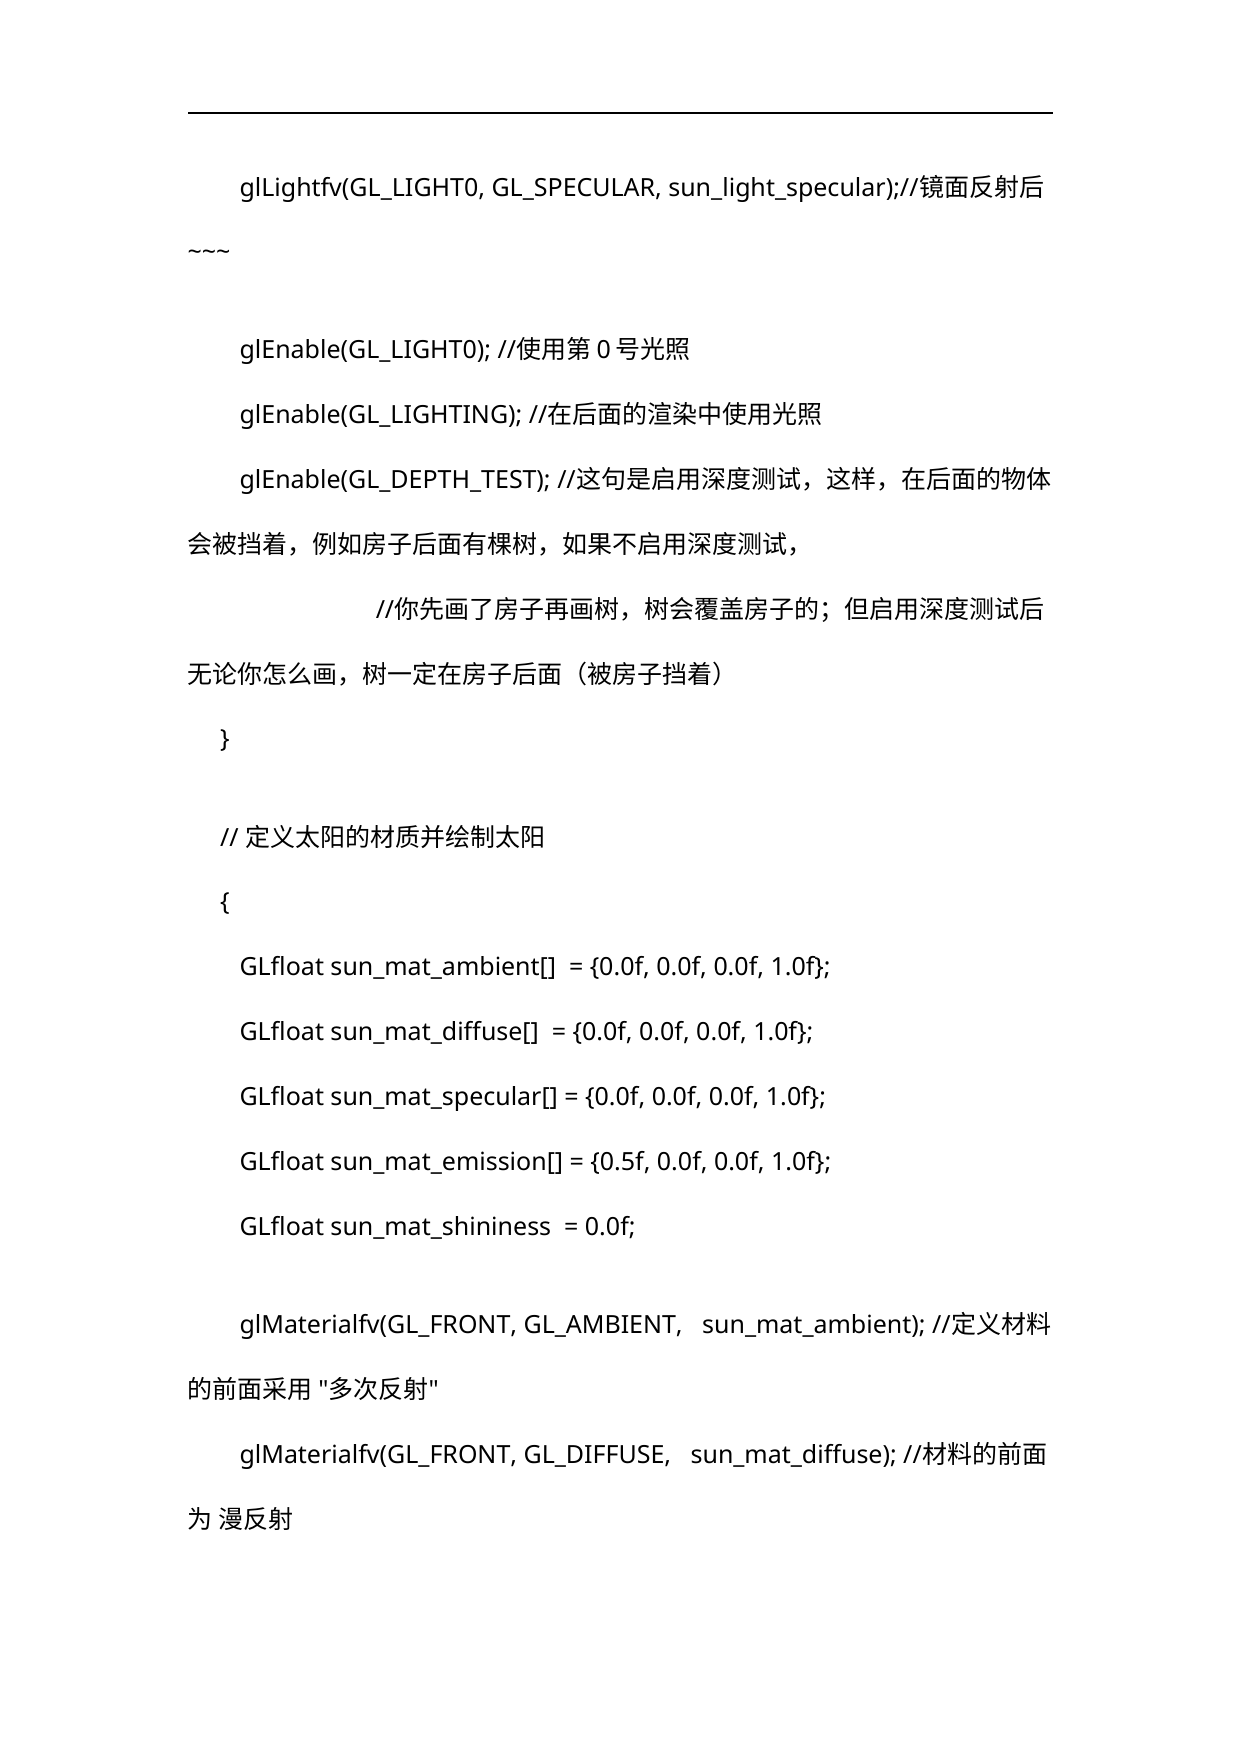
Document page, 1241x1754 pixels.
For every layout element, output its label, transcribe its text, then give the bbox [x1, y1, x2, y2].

text //你先画了房子再画树，树会覆盖房子的；但启用深度测试后无论你怎么画，树一定在房子后面（被房子挡着） [187, 575, 1053, 705]
text GLfloat sun_mat_specular[] = {0.0f, 0.0f, 0.0f, 1.0f}; [187, 1063, 1053, 1128]
text glLightfv(GL_LIGHT0, GL_SPECULAR, sun_light_specular);//镜面反射后~~~ [187, 153, 1053, 283]
text glMaterialfv(GL_FRONT, GL_AMBIENT, sun_mat_ambient); //定义材料的前面采用 "多次反射" [187, 1290, 1053, 1420]
text glEnable(GL_LIGHT0); //使用第0号光照 [187, 315, 1053, 380]
text } [187, 705, 1053, 770]
text // 定义太阳的材质并绘制太阳 [187, 803, 1053, 868]
text glMaterialfv(GL_FRONT, GL_DIFFUSE, sun_mat_diffuse); //材料的前面为 漫反射 [187, 1420, 1053, 1550]
text GLfloat sun_mat_diffuse[] = {0.0f, 0.0f, 0.0f, 1.0f}; [187, 998, 1053, 1063]
text glEnable(GL_DEPTH_TEST); //这句是启用深度测试，这样，在后面的物体会被挡着，例如房子后面有棵树，如果不启用深度测试， [187, 445, 1053, 575]
text GLfloat sun_mat_ambient[] = {0.0f, 0.0f, 0.0f, 1.0f}; [187, 933, 1053, 998]
text { [187, 868, 1053, 933]
text GLfloat sun_mat_shininess = 0.0f; [187, 1193, 1053, 1258]
text GLfloat sun_mat_emission[] = {0.5f, 0.0f, 0.0f, 1.0f}; [187, 1128, 1053, 1193]
text glEnable(GL_LIGHTING); //在后面的渲染中使用光照 [187, 380, 1053, 445]
